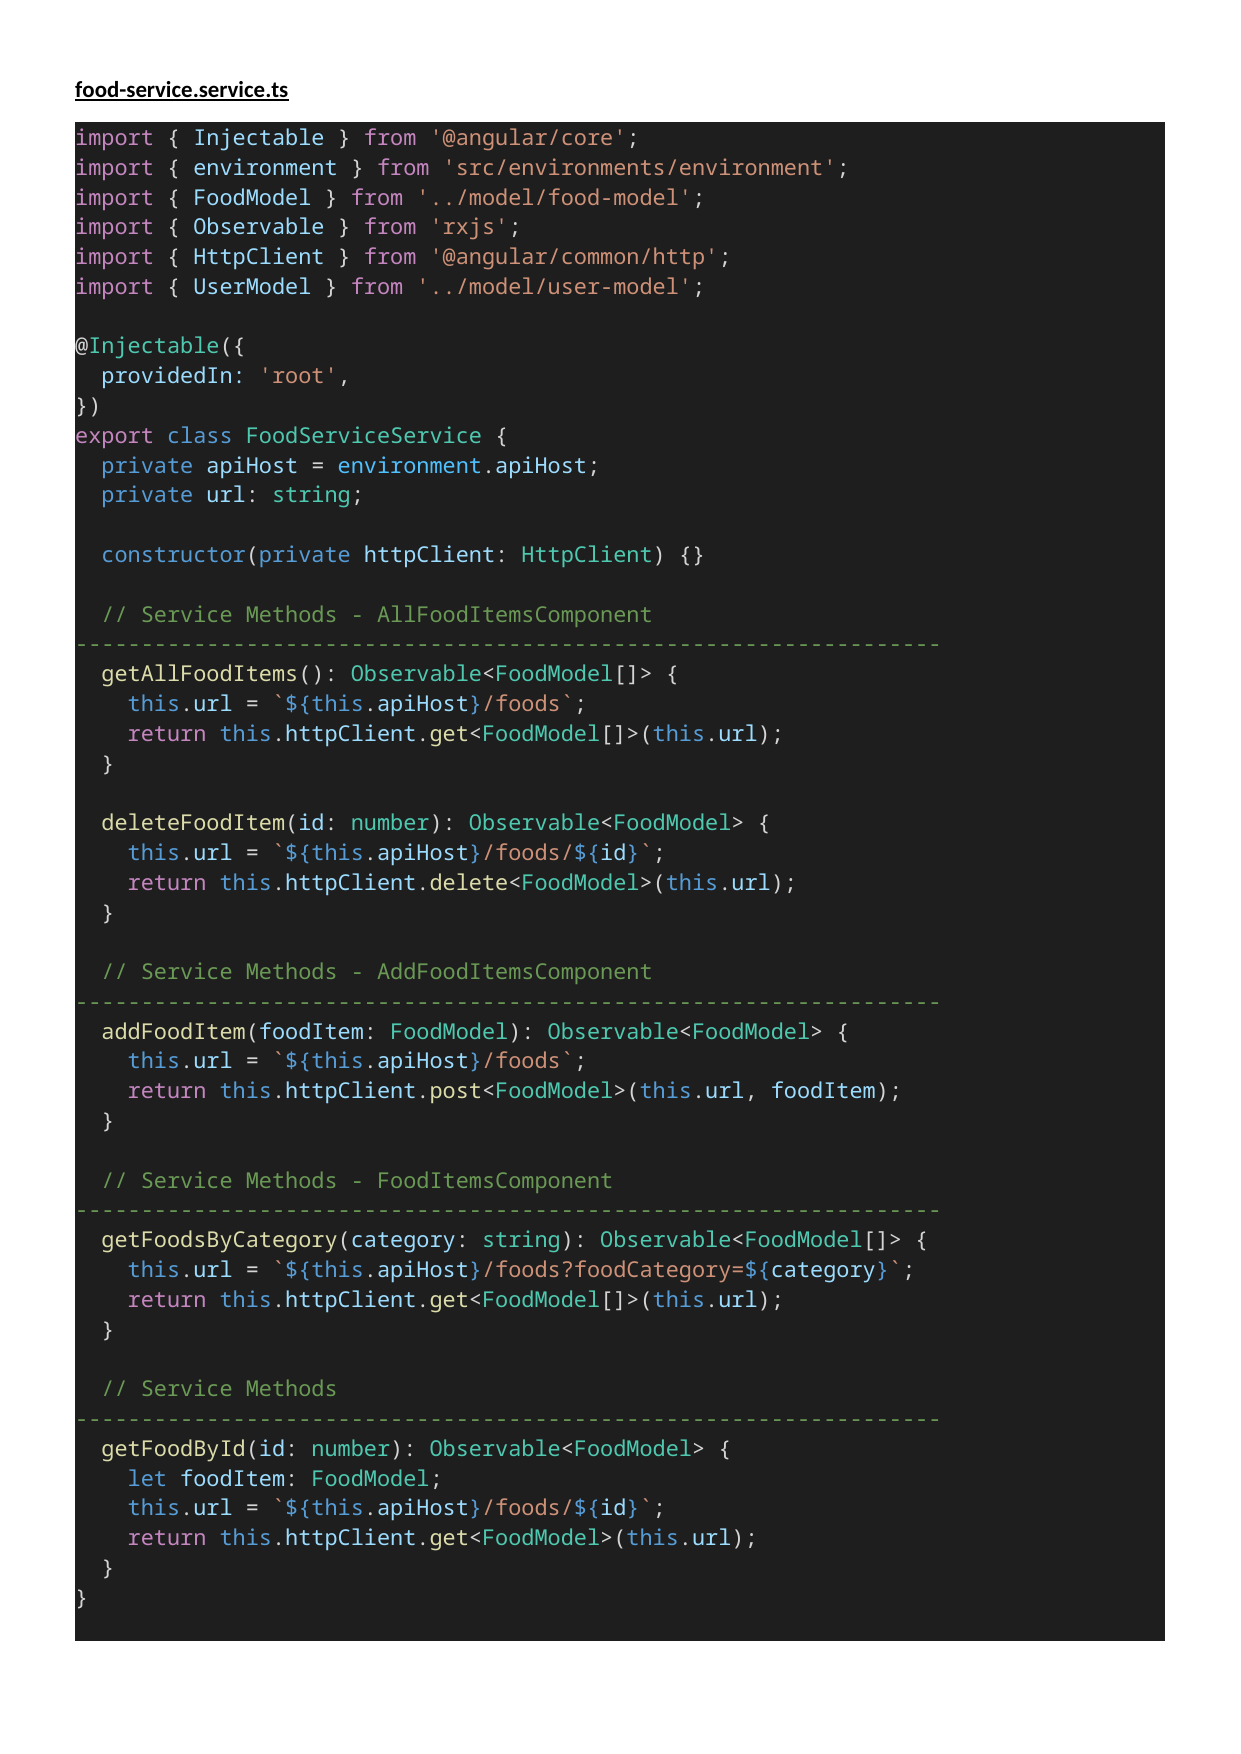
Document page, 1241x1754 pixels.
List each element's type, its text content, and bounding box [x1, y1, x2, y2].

text import { environment } from 'src/environments/environment'; [75, 152, 1165, 181]
text this.url = `${this.apiHost}/foods/${id}`; [75, 837, 1165, 867]
text getAllFoodItems(): Observable<FoodModel[]> { [75, 658, 1165, 688]
text import { HttpClient } from '@angular/common/http'; [75, 241, 1165, 271]
text constructor(private httpClient: HttpClient) {} [75, 539, 1165, 569]
text @Injectable({ [75, 330, 1165, 360]
text // Service Methods ------------------------------------------------------------------ [75, 1373, 1165, 1433]
text this.url = `${this.apiHost}/foods/${id}`; [75, 1492, 1165, 1522]
text return this.httpClient.get<FoodModel[]>(this.url); [75, 718, 1165, 747]
text this.url = `${this.apiHost}/foods?foodCategory=${category}`; [75, 1254, 1165, 1284]
text } [75, 747, 1165, 777]
text providedIn: 'root', [75, 360, 1165, 390]
text import { FoodModel } from '../model/food-model'; [75, 181, 1165, 211]
text } [75, 1552, 1165, 1582]
text addFoodItem(foodItem: FoodModel): Observable<FoodModel> { [75, 1016, 1165, 1045]
text import { Injectable } from '@angular/core'; [75, 122, 1165, 152]
text } [75, 1582, 1165, 1611]
text return this.httpClient.get<FoodModel>(this.url); [75, 1522, 1165, 1552]
text this.url = `${this.apiHost}/foods`; [75, 688, 1165, 718]
text private apiHost = environment.apiHost; [75, 449, 1165, 479]
text }) [75, 390, 1165, 420]
text this.url = `${this.apiHost}/foods`; [75, 1045, 1165, 1075]
text food-service.service.ts [75, 75, 1165, 103]
text deleteFoodItem(id: number): Observable<FoodModel> { [75, 807, 1165, 837]
text let foodItem: FoodModel; [75, 1462, 1165, 1492]
text import { UserModel } from '../model/user-model'; [75, 271, 1165, 301]
text import { Observable } from 'rxjs'; [75, 211, 1165, 241]
text return this.httpClient.delete<FoodModel>(this.url); [75, 867, 1165, 896]
text private url: string; [75, 479, 1165, 509]
text // Service Methods - AllFoodItemsComponent ------------------------------------------------------------------ [75, 598, 1165, 658]
text return this.httpClient.post<FoodModel>(this.url, foodItem); [75, 1075, 1165, 1105]
text } [75, 1313, 1165, 1343]
text // Service Methods - FoodItemsComponent ------------------------------------------------------------------ [75, 1164, 1165, 1224]
text export class FoodServiceService { [75, 420, 1165, 449]
text } [75, 1105, 1165, 1135]
text } [75, 896, 1165, 926]
text return this.httpClient.get<FoodModel[]>(this.url); [75, 1284, 1165, 1313]
text getFoodById(id: number): Observable<FoodModel> { [75, 1433, 1165, 1462]
text // Service Methods - AddFoodItemsComponent ------------------------------------------------------------------ [75, 956, 1165, 1016]
text getFoodsByCategory(category: string): Observable<FoodModel[]> { [75, 1224, 1165, 1254]
